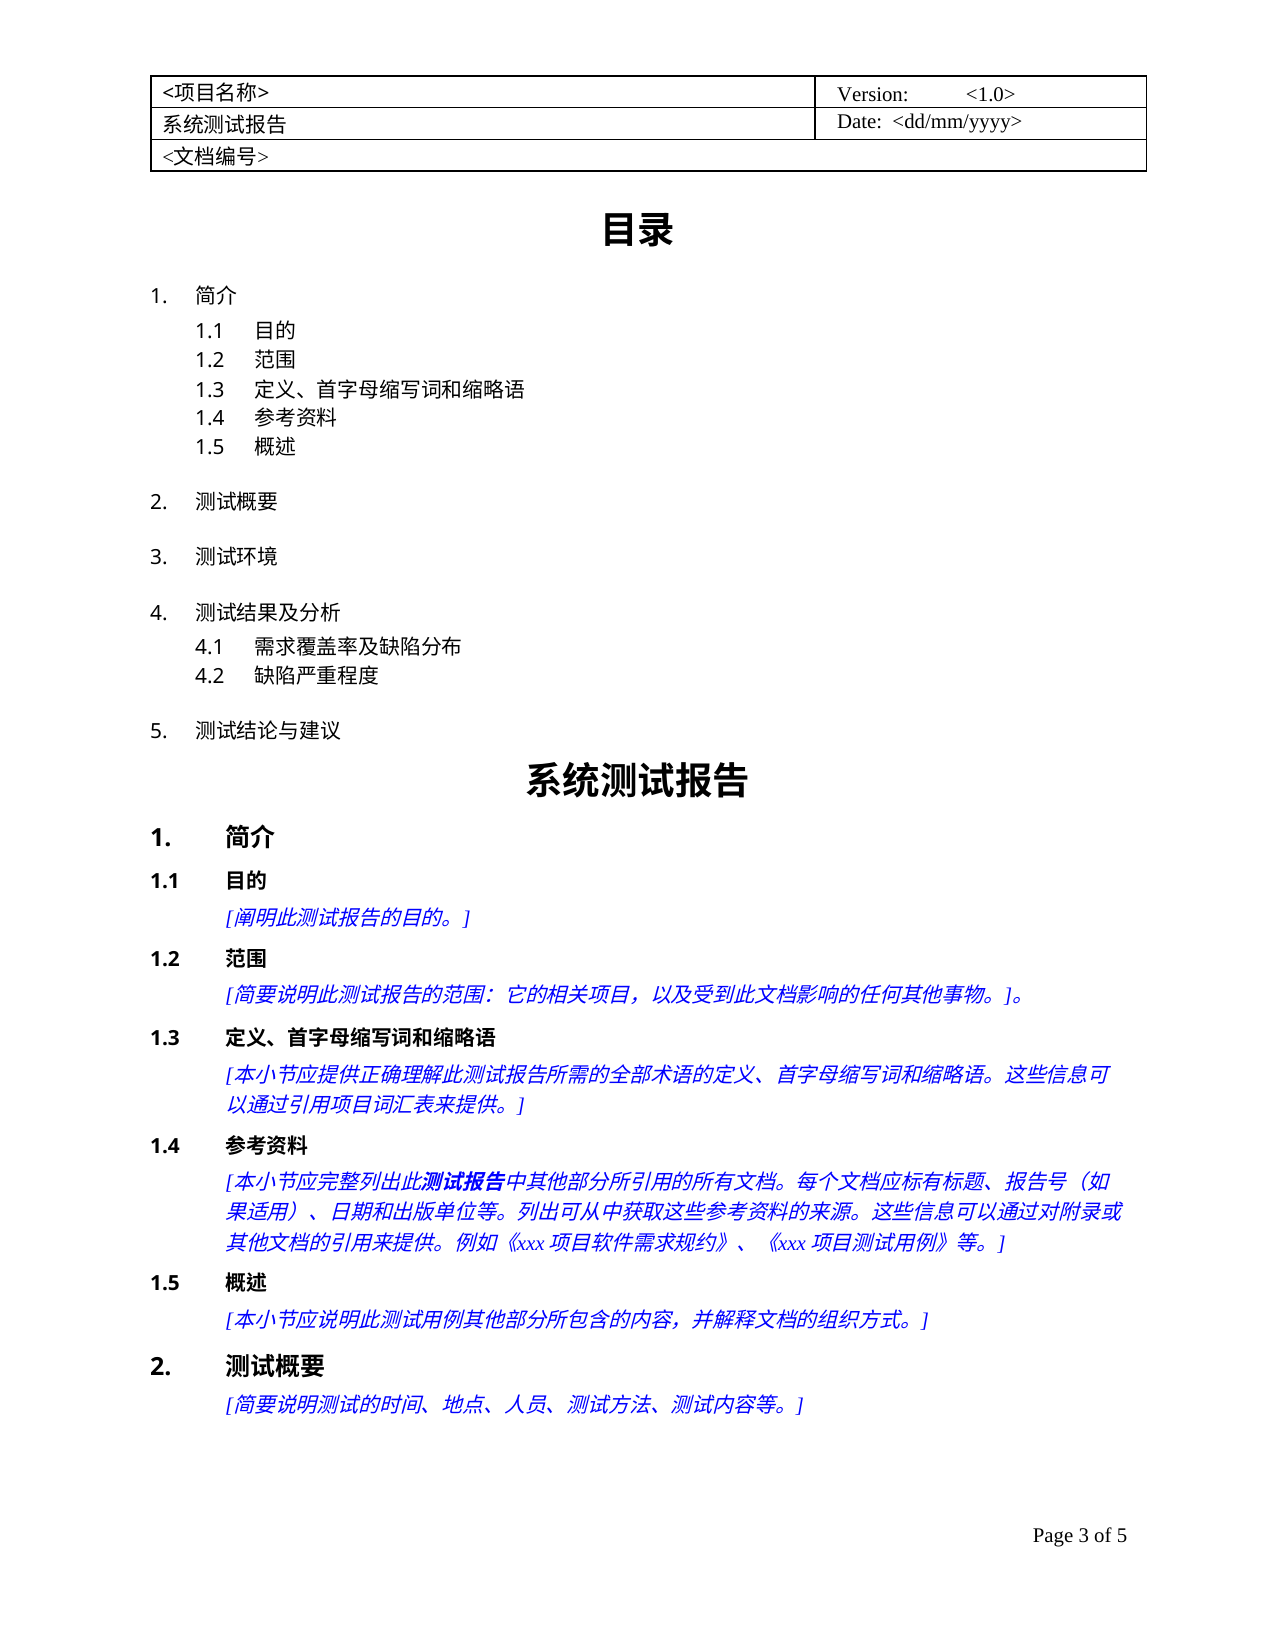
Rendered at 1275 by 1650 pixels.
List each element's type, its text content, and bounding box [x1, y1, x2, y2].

text [本小节应完整列出此测试报告中其他部分所引用的所有文档。每个文档应标有标题、报告号（如果适用）、日期和出版单位等。列出可从中获取这些参考资料的来源。这些信息可以通过对附录或其他文档的引用来提供。例如《xxx项目软件需求规约》、《xxx项目测试用例》等。] [225, 1165, 1125, 1256]
text 1.1 目的 4 [195, 316, 1050, 345]
text 1.2 范围 4 [195, 345, 1050, 373]
subtitle 概述 [150, 1268, 1125, 1297]
subtitle 简介 [150, 818, 1125, 854]
text [简要说明此测试报告的范围：它的相关项目，以及受到此文档影响的任何其他事物。]。 [225, 978, 1125, 1009]
text 1.4 参考资料 4 [195, 403, 1050, 432]
text [阐明此测试报告的目的。] [225, 901, 1125, 931]
subtitle 范围 [150, 944, 1125, 972]
title 目录 [150, 200, 1125, 255]
text 2. 测试概要 4 [150, 485, 1050, 516]
text 1. 简介 4 [150, 280, 1050, 310]
text 1.3 定义、首字母缩写词和缩略语 4 [195, 373, 1050, 403]
subtitle 测试概要 [150, 1346, 1125, 1382]
text [本小节应说明此测试用例其他部分所包含的内容，并解释文档的组织方式。] [225, 1303, 1125, 1333]
text 5. 测试结论与建议 5 [150, 714, 1050, 745]
subtitle 定义、首字母缩写词和缩略语 [150, 1021, 1125, 1052]
subtitle 参考资料 [150, 1131, 1125, 1159]
text [简要说明测试的时间、地点、人员、测试方法、测试内容等。] [225, 1388, 1125, 1419]
text 1.5 概述 4 [195, 432, 1050, 460]
text 4. 测试结果及分析 4 [150, 596, 1050, 626]
text 4.1 需求覆盖率及缺陷分布 4 [195, 632, 1050, 661]
title 系统测试报告 [150, 751, 1125, 805]
text [本小节应提供正确理解此测试报告所需的全部术语的定义、首字母缩写词和缩略语。这些信息可以通过引用项目词汇表来提供。] [225, 1058, 1125, 1118]
text 4.2 缺陷严重程度 5 [195, 661, 1050, 689]
text 3. 测试环境 4 [150, 541, 1050, 571]
subtitle 目的 [150, 866, 1125, 895]
